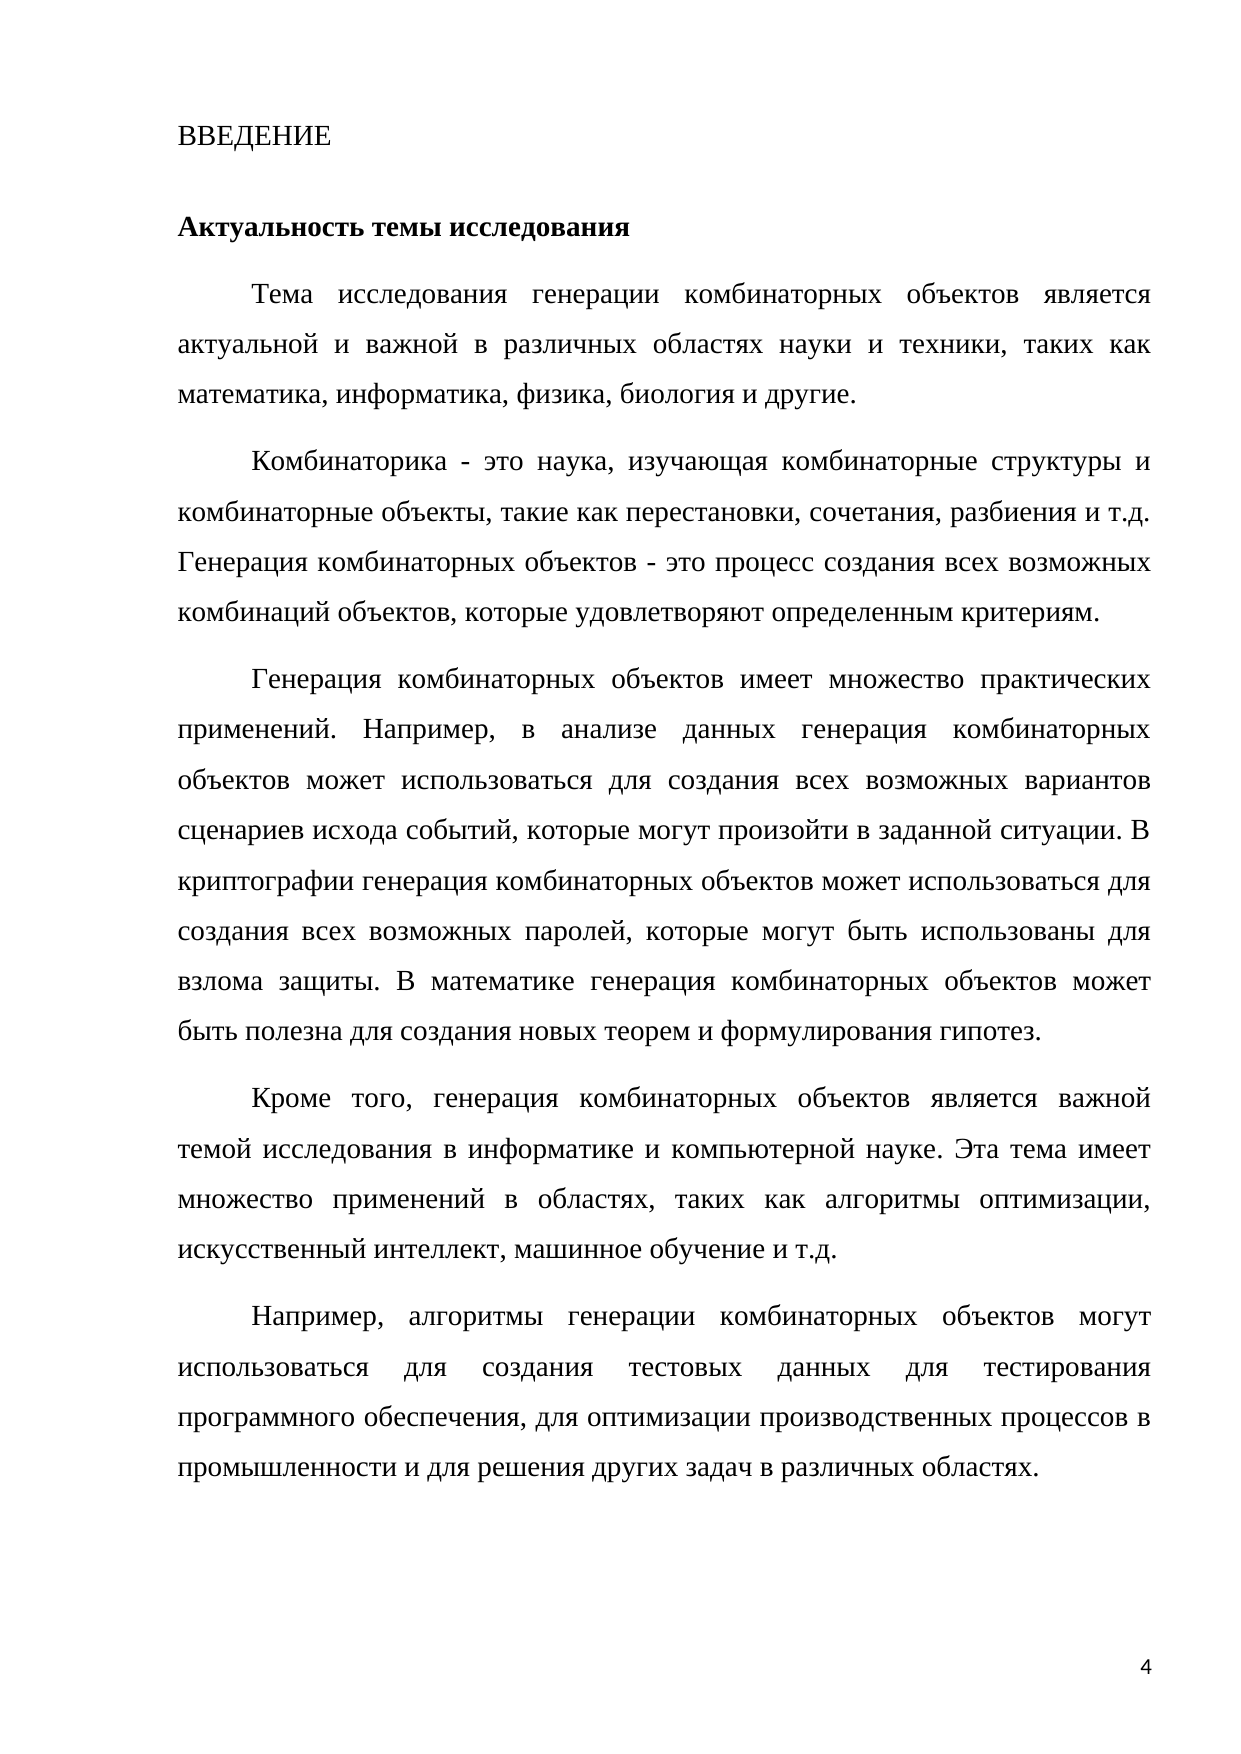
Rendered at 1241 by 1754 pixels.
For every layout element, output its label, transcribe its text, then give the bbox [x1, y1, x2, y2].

text Тема исследования генерации комбинаторных объектов является актуальной и важной в различных областях науки и техники, таких как математика, информатика, физика, биология и другие. [177, 276, 1152, 410]
text Комбинаторика - это наука, изучающая комбинаторные структуры и комбинаторные объекты, такие как перестановки, сочетания, разбиения и т.д. Генерация комбинаторных объектов - это процесс создания всех возможных комбинаций объектов, которые удовлетворяют определенным критериям. [177, 443, 1152, 628]
text Генерация комбинаторных объектов имеет множество практических применений. Например, в анализе данных генерация комбинаторных объектов может использоваться для создания всех возможных вариантов сценариев исхода событий, которые могут произойти в заданной ситуации. В криптографии генерация комбинаторных объектов может использоваться для создания всех возможных паролей, которые могут быть использованы для взлома защиты. В математике генерация комбинаторных объектов может быть полезна для создания новых теорем и формулирования гипотез. [177, 661, 1152, 1047]
text Например, алгоритмы генерации комбинаторных объектов могут использоваться для создания тестовых данных для тестирования программного обеспечения, для оптимизации производственных процессов в промышленности и для решения других задач в различных областях. [177, 1298, 1152, 1483]
text ВВЕДЕНИЕ [177, 118, 1152, 184]
text Актуальность темы исследования [177, 209, 1152, 242]
text Кроме того, генерация комбинаторных объектов является важной темой исследования в информатике и компьютерной науке. Эта тема имеет множество применений в областях, таких как алгоритмы оптимизации, искусственный интеллект, машинное обучение и т.д. [177, 1081, 1152, 1265]
